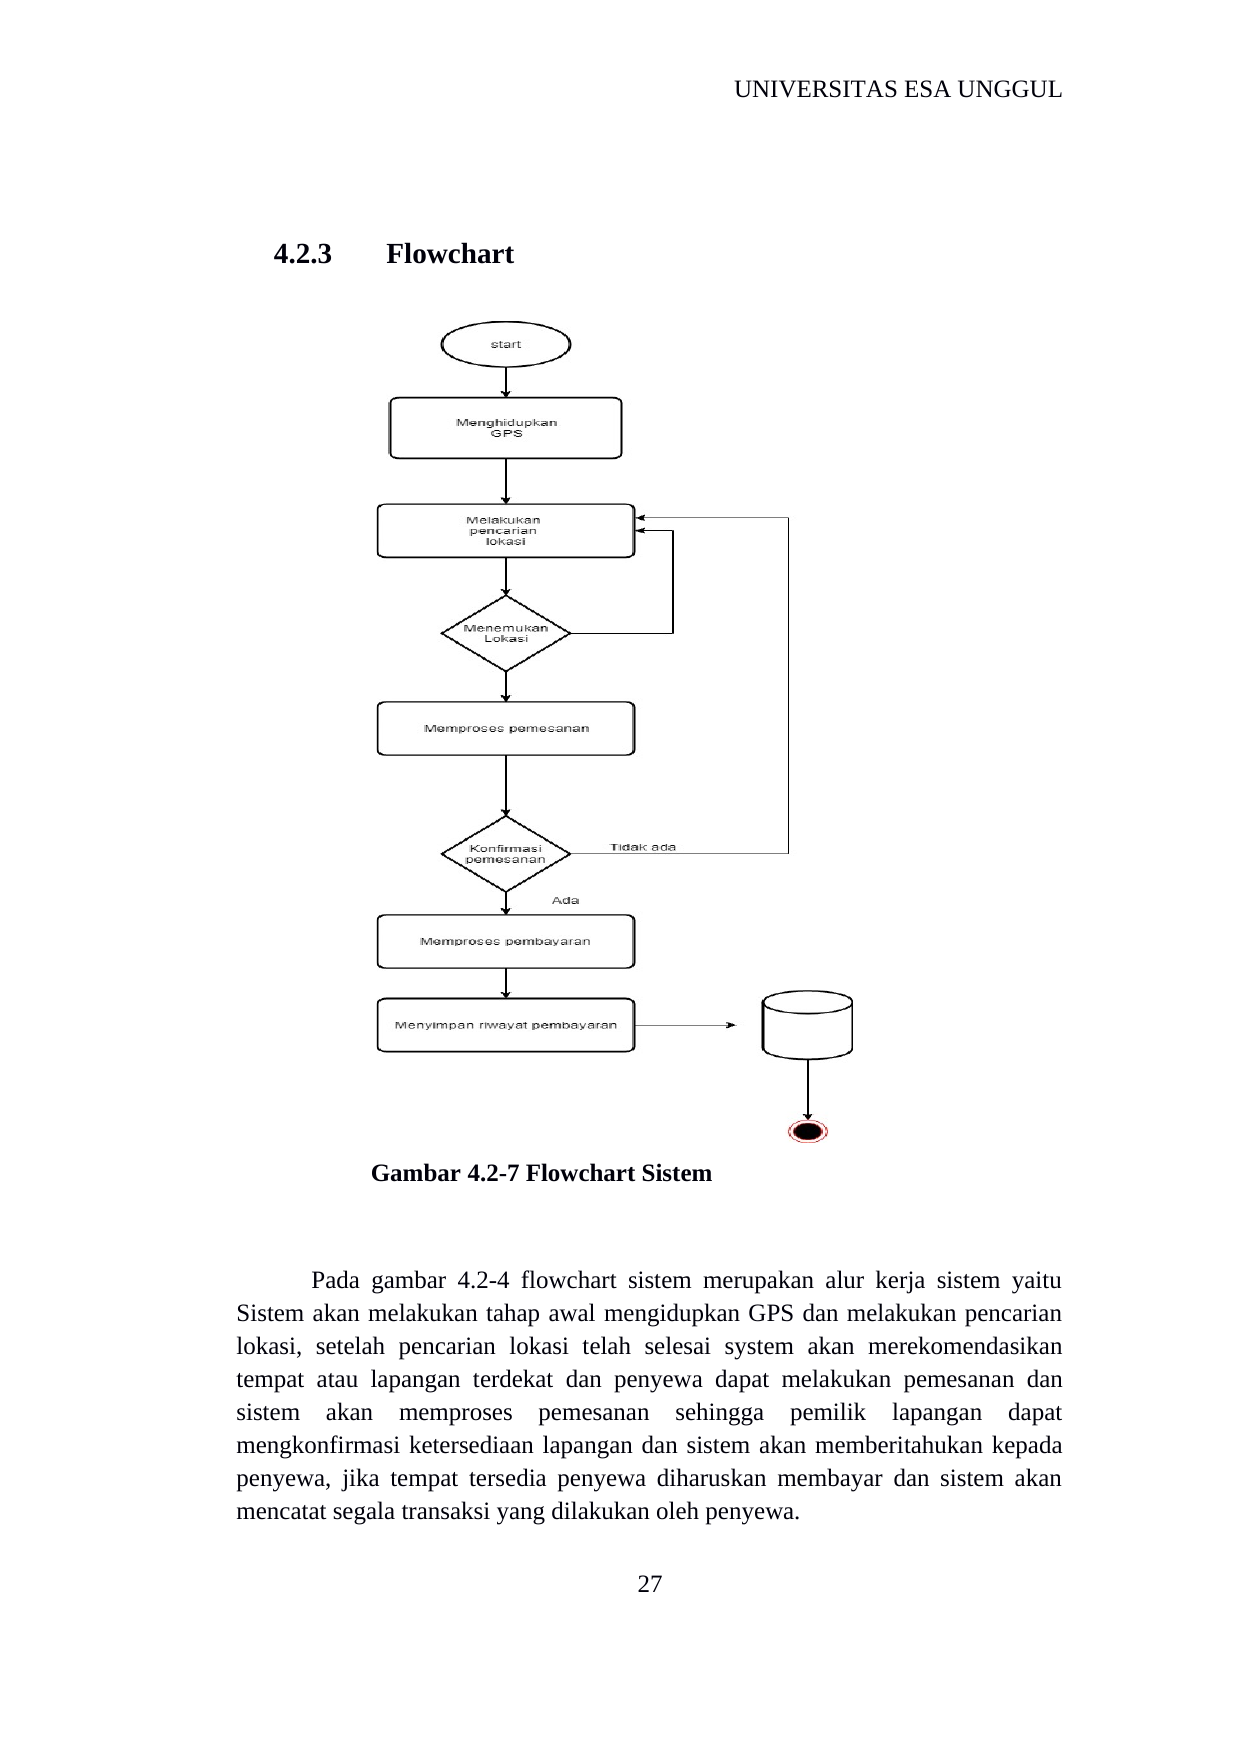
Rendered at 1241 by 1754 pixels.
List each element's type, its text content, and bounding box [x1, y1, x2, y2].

picture [376, 321, 853, 1143]
list Flowchart [274, 236, 1063, 270]
